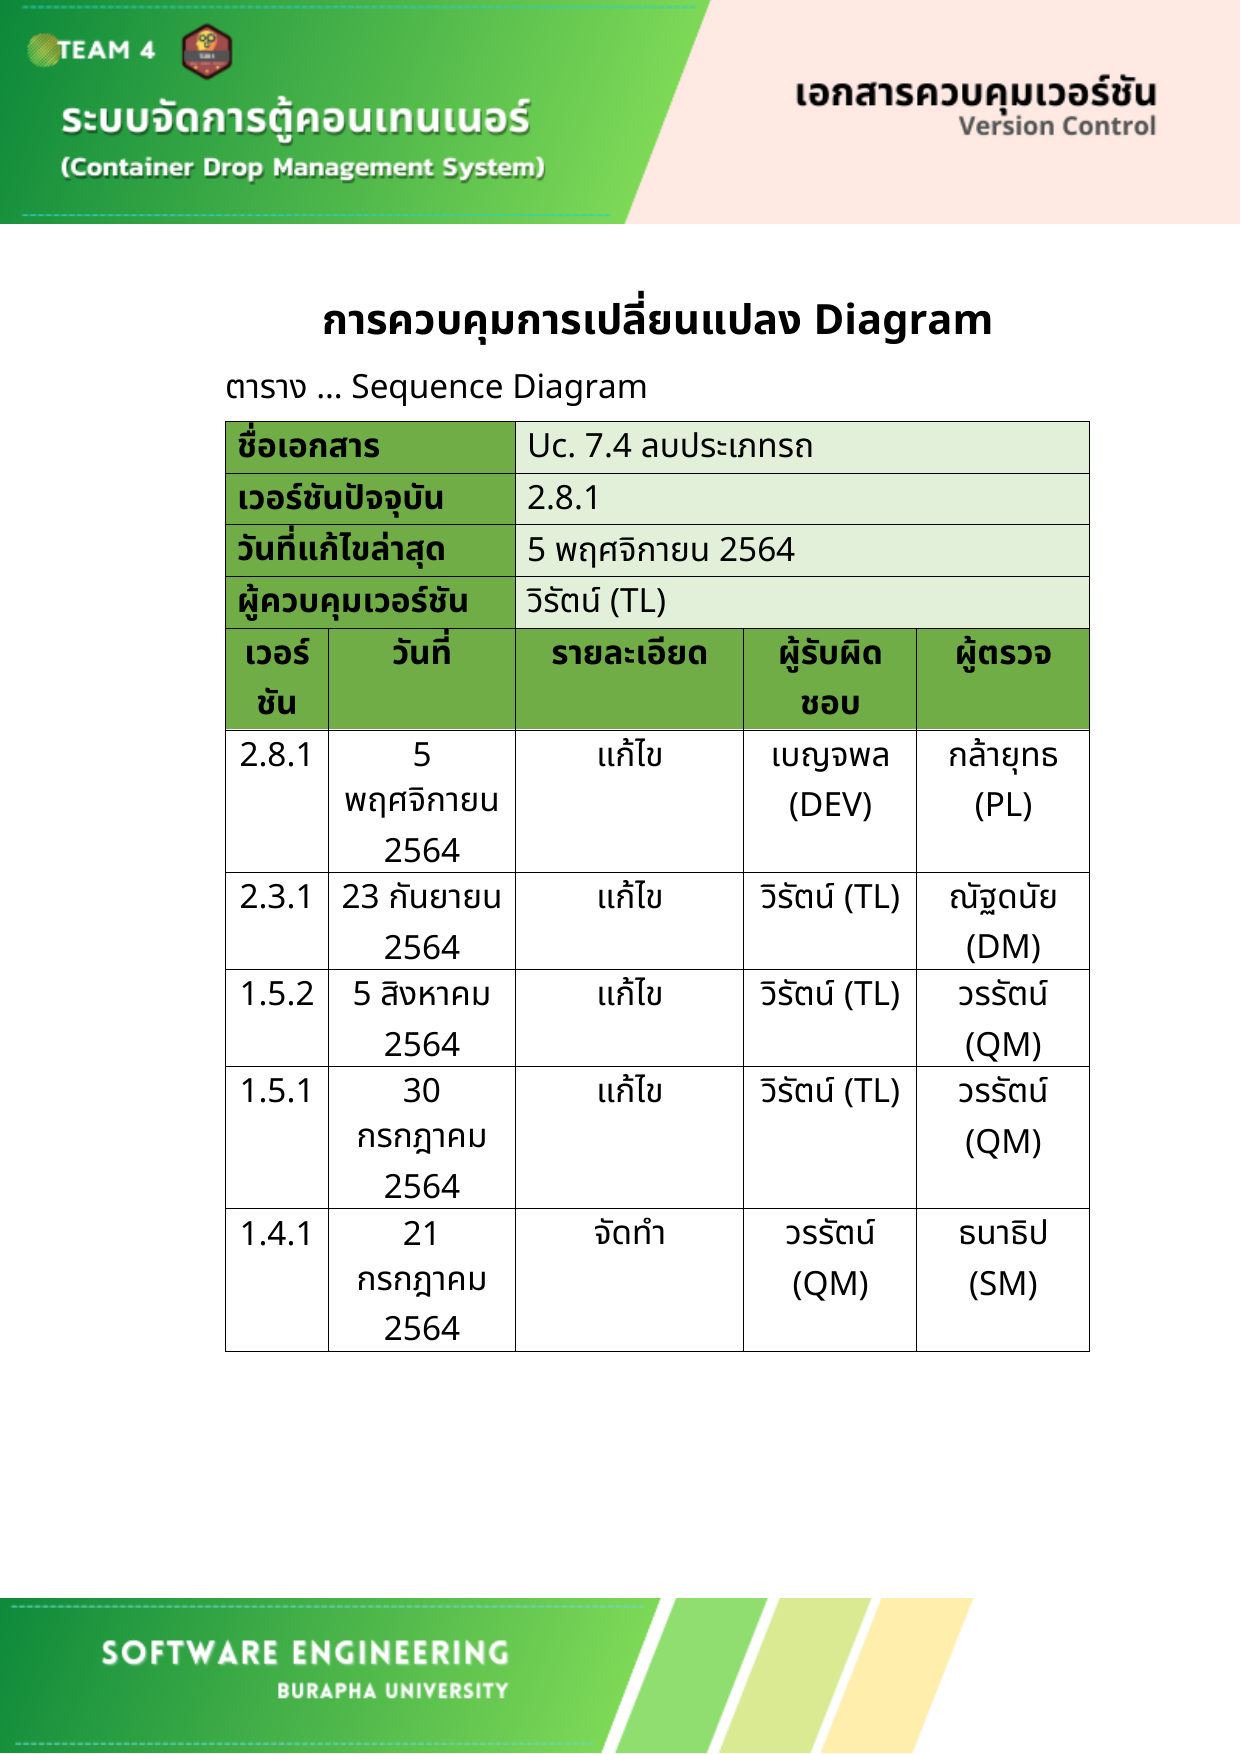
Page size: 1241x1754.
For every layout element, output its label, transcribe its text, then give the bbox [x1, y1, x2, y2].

table_cell ผู้ควบคุมเวอร์ชัน [226, 577, 515, 628]
table_cell เบญจพล (DEV) [744, 731, 916, 872]
text การควบคุมการเปลี่ยนแปลง Diagram [225, 290, 1090, 353]
table_cell 21 กรกฎาคม 2564 [329, 1209, 515, 1351]
picture [0, 0, 1240, 224]
table_cell 1.5.1 [226, 1067, 328, 1208]
table_cell 2.8.1 [516, 474, 1089, 524]
table_cell 2.3.1 [226, 873, 328, 969]
picture [0, 1598, 1238, 1753]
table_header Uc. 7.4 ลบประเภทรถ [516, 422, 1089, 473]
table_cell วรรัตน์ (QM) [744, 1209, 916, 1351]
table_cell 1.4.1 [226, 1209, 328, 1351]
table_cell วิรัตน์ (TL) [744, 873, 916, 969]
table_cell วันที่แก้ไขล่าสุด [226, 525, 515, 576]
table_cell จัดทำ [516, 1209, 743, 1351]
table_cell แก้ไข [516, 1067, 743, 1208]
table_cell วรรัตน์ (QM) [917, 1067, 1089, 1208]
table_cell เวอร์ชัน [226, 629, 328, 729]
table_cell 5 พฤศจิกายน 2564 [516, 525, 1089, 576]
table_cell วิรัตน์ (TL) [744, 1067, 916, 1208]
table_cell วิรัตน์ (TL) [516, 577, 1089, 628]
table_cell 5 พฤศจิกายน 2564 [329, 731, 515, 872]
text ตาราง … Sequence Diagram [225, 363, 1090, 414]
table_cell รายละเอียด [516, 629, 743, 729]
table_cell ณัฐดนัย (DM) [917, 873, 1089, 969]
table_cell 23 กันยายน 2564 [329, 873, 515, 969]
table_cell วิรัตน์ (TL) [744, 970, 916, 1066]
table_cell 30 กรกฎาคม 2564 [329, 1067, 515, 1208]
table_cell แก้ไข [516, 873, 743, 969]
table_cell 5 สิงหาคม 2564 [329, 970, 515, 1066]
table_cell แก้ไข [516, 970, 743, 1066]
table_cell ธนาธิป (SM) [917, 1209, 1089, 1351]
table_cell วรรัตน์ (QM) [917, 970, 1089, 1066]
table_cell แก้ไข [516, 731, 743, 872]
table_cell 1.5.2 [226, 970, 328, 1066]
table_cell ผู้ตรวจ [917, 629, 1089, 729]
table_cell เวอร์ชันปัจจุบัน [226, 474, 515, 524]
table_cell 2.8.1 [226, 731, 328, 872]
table_cell ผู้รับผิดชอบ [744, 629, 916, 729]
table_header ชื่อเอกสาร [226, 422, 515, 473]
table_cell วันที่ [329, 629, 515, 729]
table_cell กล้ายุทธ (PL) [917, 731, 1089, 872]
